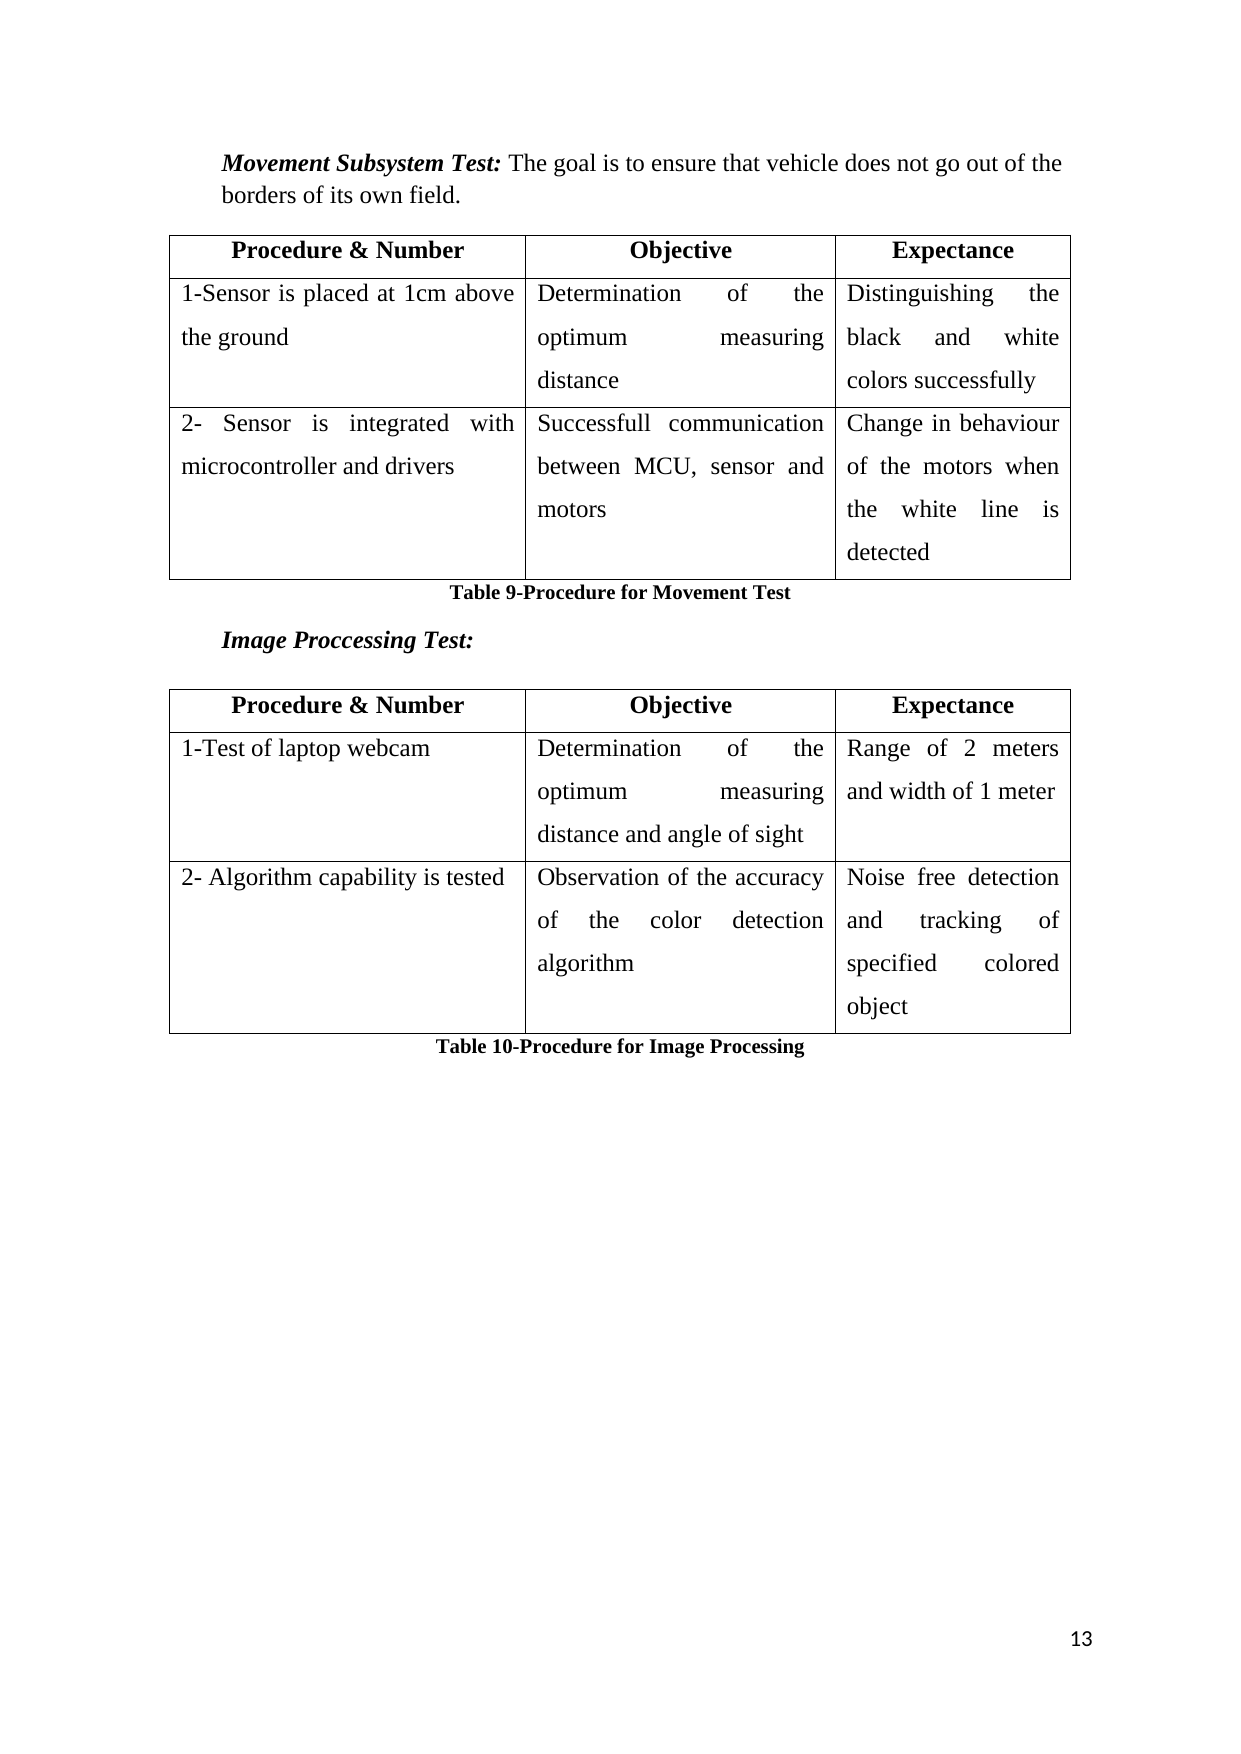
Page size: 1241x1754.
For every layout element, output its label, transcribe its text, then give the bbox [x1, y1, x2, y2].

table_cell Determination of the optimum measuring distance and angle of sight [526, 733, 835, 861]
table_cell Noise free detection and tracking of specified colored object [836, 862, 1070, 1033]
table_cell Observation of the accuracy of the color detection algorithm [526, 862, 835, 1033]
table_cell 1-Test of laptop webcam [170, 733, 525, 861]
table_cell Change in behaviour of the motors when the white line is detected [836, 408, 1070, 579]
text Image Proccessing Test: [148, 625, 1093, 653]
table_header Objective [526, 690, 835, 732]
text Table 10-Procedure for Image Processing [148, 1034, 1093, 1058]
table_header Objective [526, 236, 835, 277]
table_header Procedure & Number [170, 236, 525, 277]
text Table 9-Procedure for Movement Test [148, 580, 1093, 604]
table_cell Determination of the optimum measuring distance [526, 279, 835, 407]
table_cell Successfull communication between MCU, sensor and motors [526, 408, 835, 579]
table_cell Range of 2 meters and width of 1 meter [836, 733, 1070, 861]
table_cell Distinguishing the black and white colors successfully [836, 279, 1070, 407]
table_cell 2- Sensor is integrated with microcontroller and drivers [170, 408, 525, 579]
table_cell 1-Sensor is placed at 1cm above the ground [170, 279, 525, 407]
table_header Expectance [836, 690, 1070, 732]
text Movement Subsystem Test: The goal is to ensure that vehicle does not go out of the borders of its own field. [221, 148, 1093, 209]
table_header Procedure & Number [170, 690, 525, 732]
table_cell 2- Algorithm capability is tested [170, 862, 525, 1033]
table_header Expectance [836, 236, 1070, 277]
